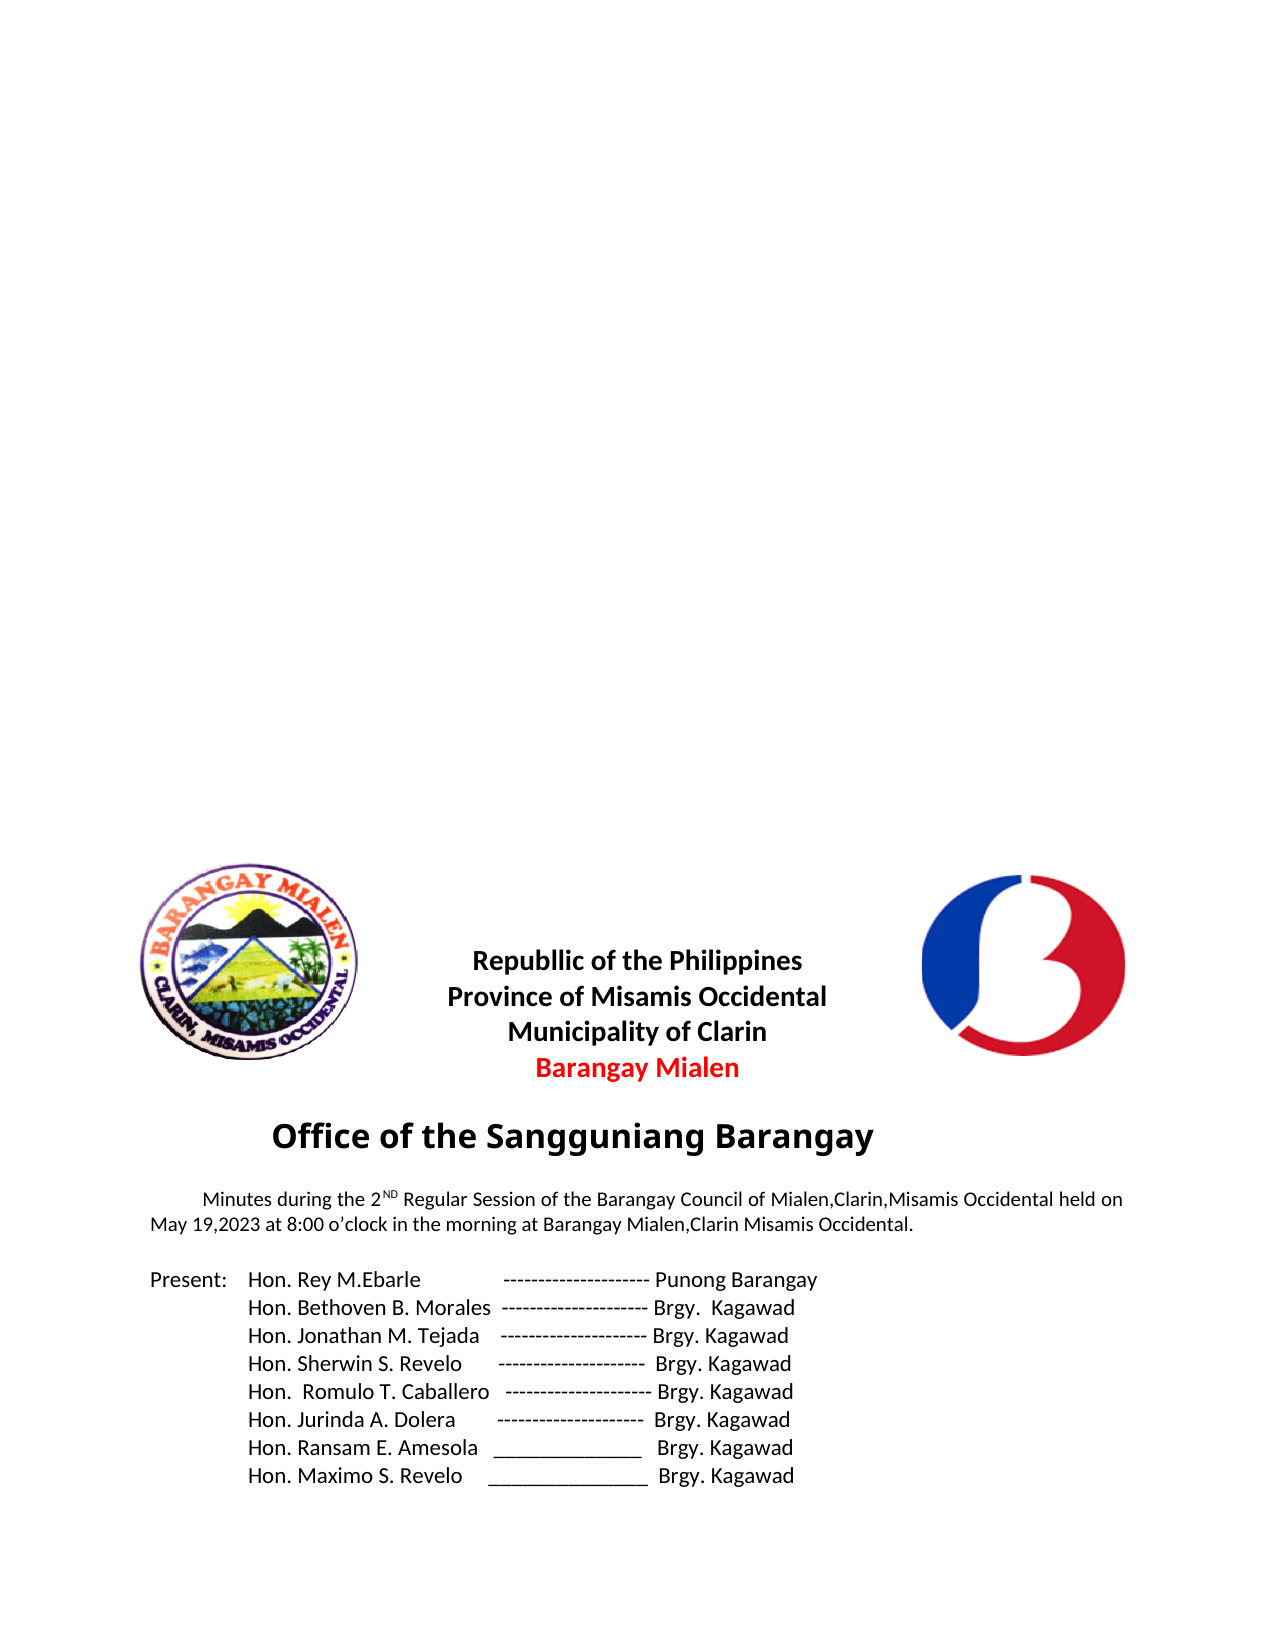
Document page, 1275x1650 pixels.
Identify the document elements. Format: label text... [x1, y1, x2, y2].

text Hon. Ransam E. Amesola _____________ Brgy. Kagawad [150, 1433, 1125, 1461]
text Hon. Romulo T. Caballero --------------------- Brgy. Kagawad [150, 1377, 1125, 1405]
text Province of Misamis Occidental [358, 978, 921, 1013]
text Hon. Sherwin S. Revelo --------------------- Brgy. Kagawad [150, 1349, 1125, 1377]
text Hon. Bethoven B. Morales --------------------- Brgy. Kagawad [150, 1293, 1125, 1321]
picture [921, 875, 1125, 1056]
text Barangay Mialen [150, 1049, 1125, 1085]
text Republlic of the Philippines [358, 942, 921, 978]
picture [139, 862, 358, 1060]
text Municipality of Clarin [358, 1013, 921, 1049]
text Hon. Jurinda A. Dolera --------------------- Brgy. Kagawad [150, 1405, 1125, 1433]
text Hon. Maximo S. Revelo ______________ Brgy. Kagawad [150, 1461, 1125, 1489]
text Present: Hon. Rey M.Ebarle --------------------- Punong Barangay [150, 1265, 1125, 1293]
text Minutes during the 2ND Regular Session of the Barangay Council of Mialen,Clarin,Misamis Occidental held on May 19,2023 at 8:00 o’clock in the morning at Barangay Mialen,Clarin Misamis Occidental. [150, 1186, 1125, 1237]
text Office of the Sangguniang Barangay [150, 1113, 1125, 1158]
text Hon. Jonathan M. Tejada --------------------- Brgy. Kagawad [150, 1321, 1125, 1349]
